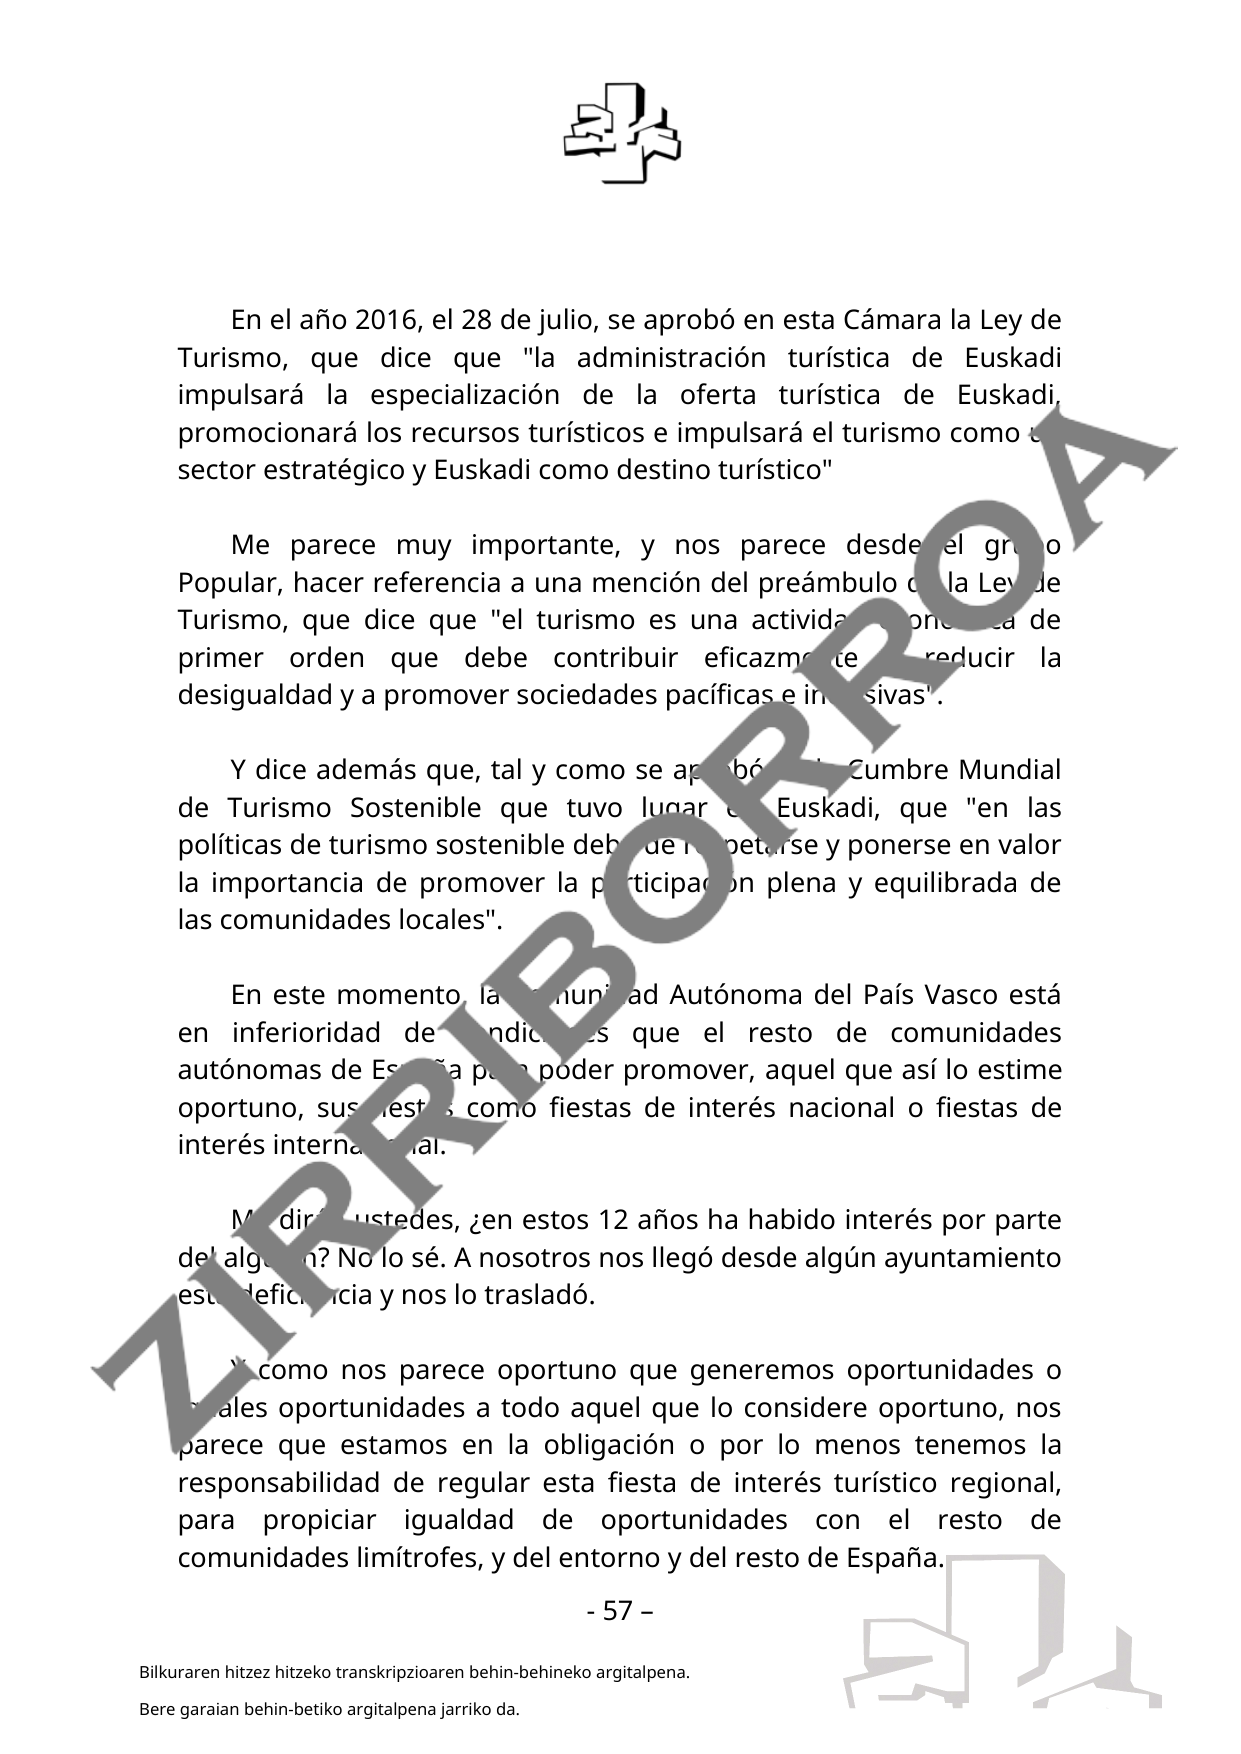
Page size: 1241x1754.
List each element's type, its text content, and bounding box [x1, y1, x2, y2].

picture [555, 75, 690, 193]
picture [797, 1491, 1169, 1710]
text En este momento, la Comunidad Autónoma del País Vasco está en inferioridad de condiciones que el resto de comunidades autónomas de España para poder promover, aquel que así lo estime oportuno, sus fiestas como fiestas de interés nacional o fiestas de interés internacional. [177, 975, 1063, 1162]
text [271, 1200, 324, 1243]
text En el año 2016, el 28 de julio, se aprobó en esta Cámara la Ley de Turismo, que dice que "la administración turística de Euskadi impulsará la especialización de la oferta turística de Euskadi, promocionará los recursos turísticos e impulsará el turismo como un sector estratégico y Euskadi como destino turístico" [177, 300, 1063, 487]
text Y como nos parece oportuno que generemos oportunidades o iguales oportunidades a todo aquel que lo considere oportuno, nos parece que estamos en la obligación o por lo menos tenemos la responsabilidad de regular esta fiesta de interés turístico regional, para propiciar igualdad de oportunidades con el resto de comunidades limítrofes, y del entorno y del resto de España. [177, 1350, 1063, 1575]
text Me dirán ustedes, ¿en estos 12 años ha habido interés por parte del alguien? No lo sé. A nosotros nos llegó desde algún ayuntamiento esta deficiencia y nos lo trasladó. [306, 1200, 1063, 1312]
text Me dirán ustedes, ¿en estos 12 años ha habido interés por parte del alguien? No lo sé. A nosotros nos llegó desde algún ayuntamiento esta deficiencia y nos lo trasladó. [177, 1200, 309, 1312]
text Me parece muy importante, y nos parece desde el grupo Popular, hacer referencia a una mención del preámbulo de la Ley de Turismo, que dice que "el turismo es una actividad económica de primer orden que debe contribuir eficazmente a reducir la desigualdad y a promover sociedades pacíficas e inclusivas". [177, 525, 1063, 712]
text Y dice además que, tal y como se aprobó en la Cumbre Mundial de Turismo Sostenible que tuvo lugar en Euskadi, que "en las políticas de turismo sostenible debe de respetarse y ponerse en valor la importancia de promover la participación plena y equilibrada de las comunidades locales". [177, 750, 1063, 937]
